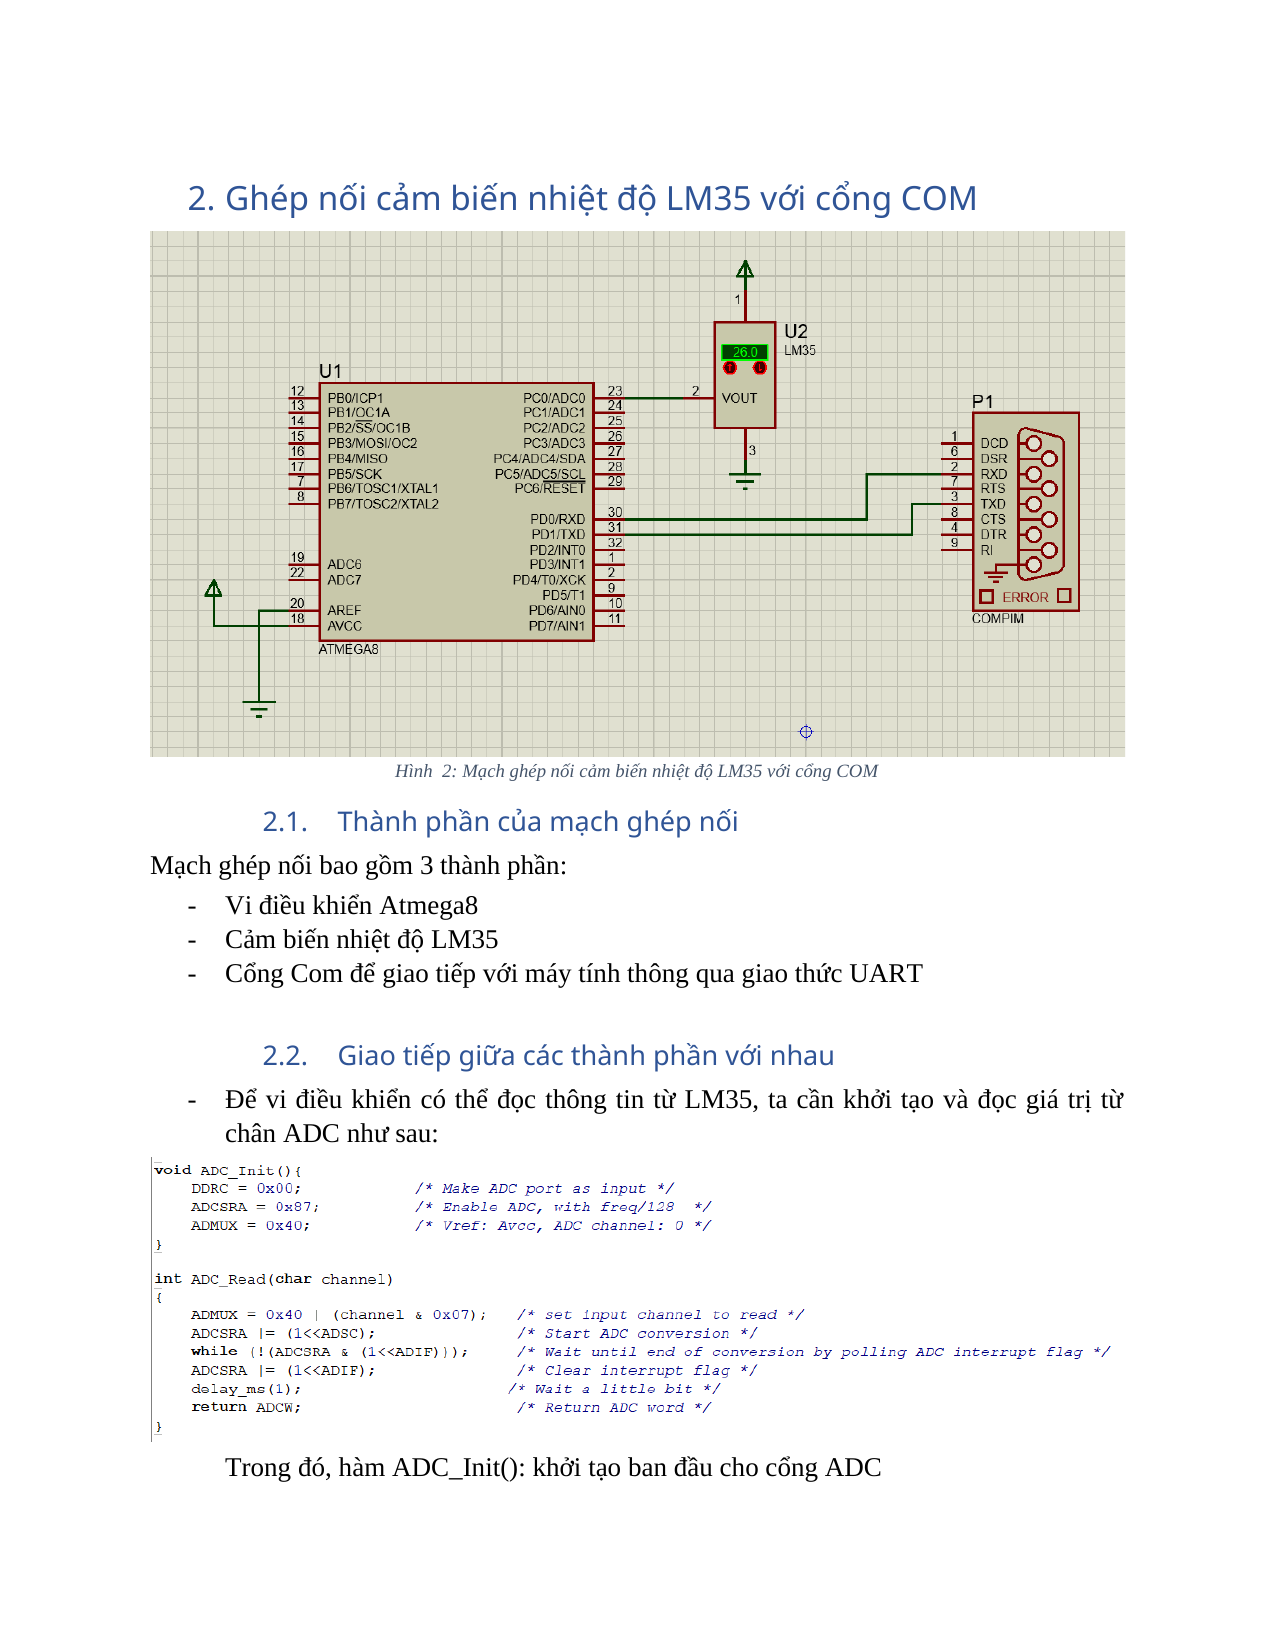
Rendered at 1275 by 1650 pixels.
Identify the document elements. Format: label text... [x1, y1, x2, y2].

list Trong đó, hàm ADC_Init(): khởi tạo ban đầu cho cổng ADC [225, 1451, 1125, 1482]
list Cổng Com để giao tiếp với máy tính thông qua giao thức UART [187, 957, 1125, 989]
subtitle Giao tiếp giữa các thành phần với nhau [262, 1036, 1125, 1073]
picture [150, 231, 1125, 757]
picture [150, 1157, 1125, 1442]
text Mạch ghép nối bao gồm 3 thành phần: [150, 849, 1125, 880]
list Cảm biến nhiệt độ LM35 [187, 923, 1125, 954]
subtitle Ghép nối cảm biến nhiệt độ LM35 với cổng COM [187, 175, 1125, 220]
list Để vi điều khiển có thể đọc thông tin từ LM35, ta cần khởi tạo và đọc giá trị từ chân ADC như sau: [187, 1083, 1125, 1148]
list Vi điều khiển Atmega8 [187, 889, 1125, 920]
subtitle Thành phần của mạch ghép nối [262, 802, 1125, 839]
